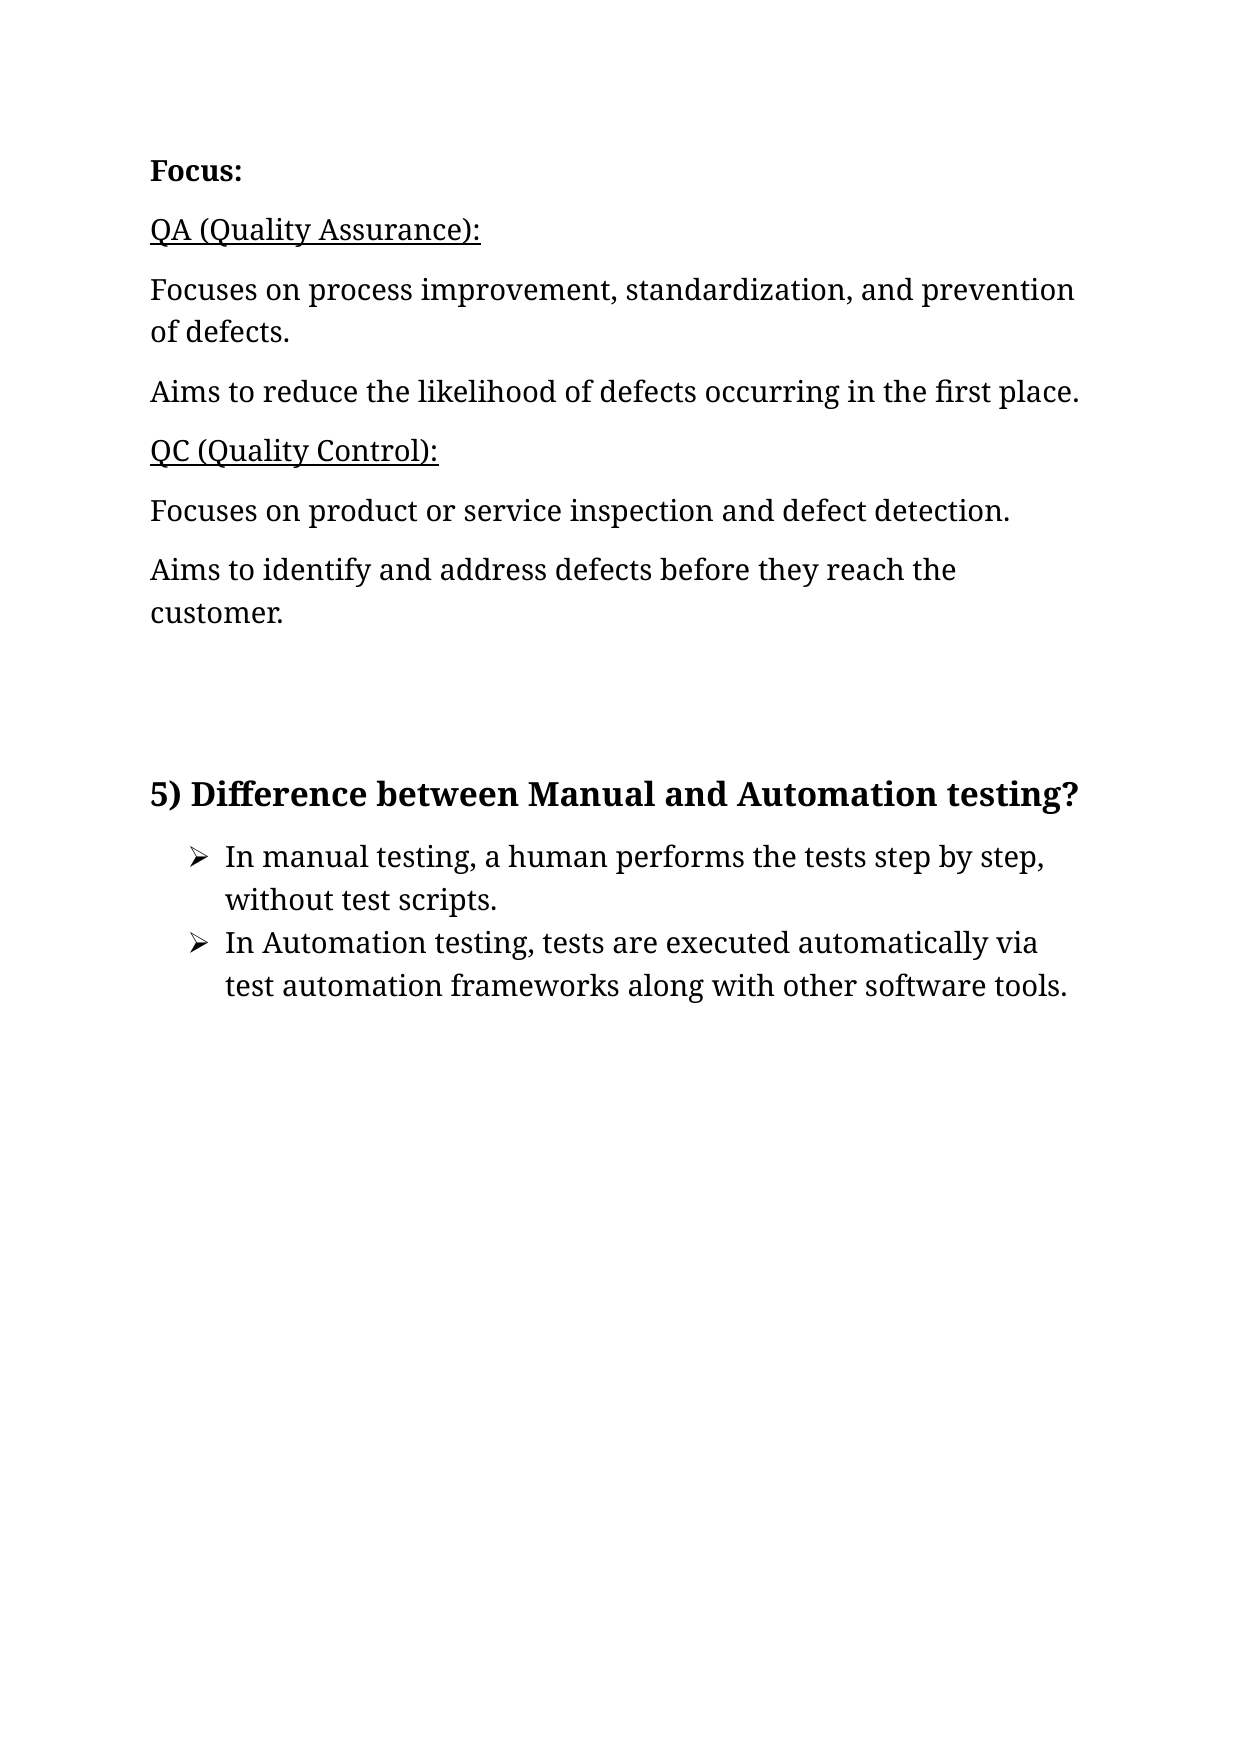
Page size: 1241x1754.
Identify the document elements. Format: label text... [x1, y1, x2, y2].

text Aims to identify and address defects before they reach the customer. [150, 550, 1090, 632]
text QC (Quality Control): [150, 431, 1090, 470]
text Focus: [150, 150, 1090, 190]
text Aims to reduce the likelihood of defects occurring in the first place. [150, 371, 1090, 411]
text 5) Difference between Manual and Automation testing? [150, 771, 1090, 816]
list In manual testing, a human performs the tests step by step, without test scripts. [187, 837, 1090, 919]
text QA (Quality Assurance): [150, 209, 1090, 249]
list In Automation testing, tests are executed automatically via test automation frameworks along with other software tools. [187, 922, 1090, 1005]
text Focuses on process improvement, standardization, and prevention of defects. [150, 269, 1090, 351]
text Focuses on product or service inspection and defect detection. [150, 490, 1090, 530]
